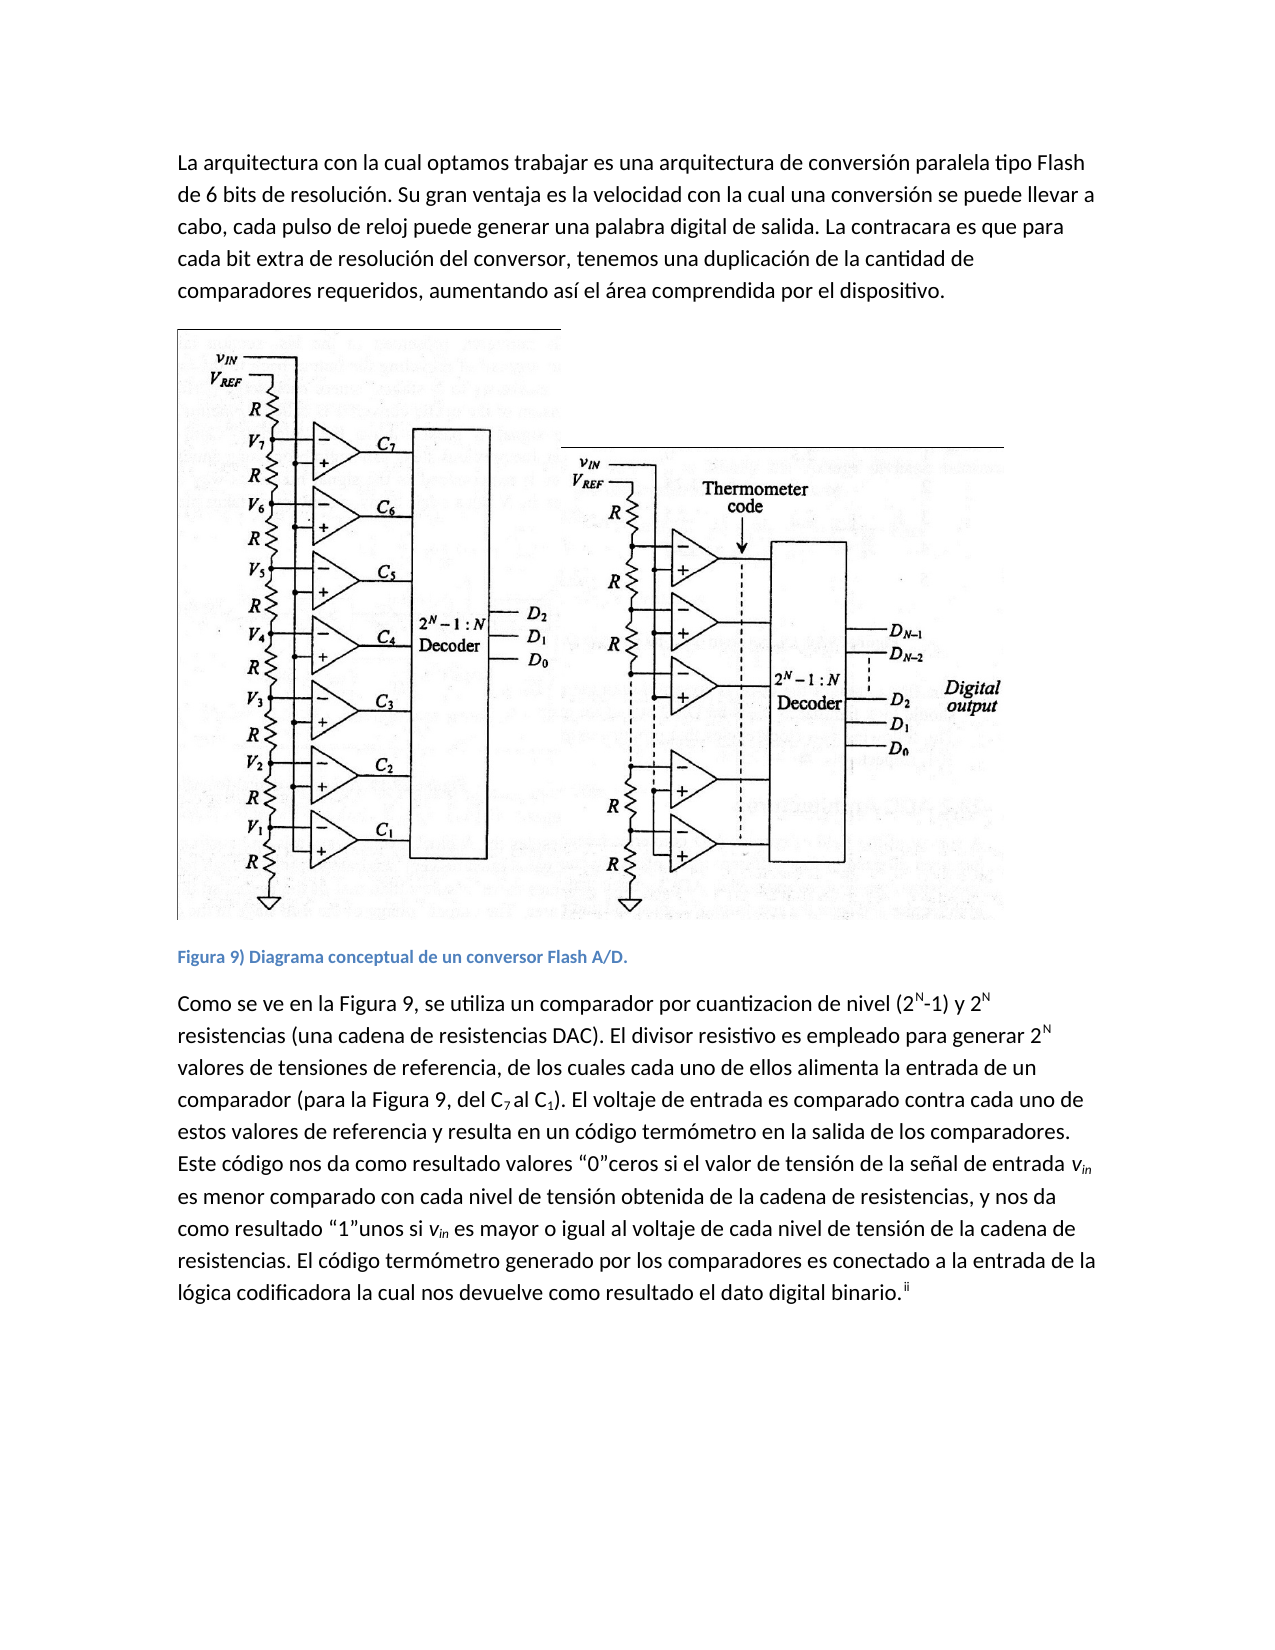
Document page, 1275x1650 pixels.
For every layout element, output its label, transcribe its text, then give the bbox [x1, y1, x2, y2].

picture [177, 329, 1004, 920]
text Como se ve en la Figura 9, se utiliza un comparador por cuantizacion de nivel (2N-1) y 2N resistencias (una cadena de resistencias DAC). El divisor resistivo es empleado para generar 2N valores de tensiones de referencia, de los cuales cada uno de ellos alimenta la entrada de un comparador (para la Figura 9, del C7 al C1). El voltaje de entrada es comparado contra cada uno de estos valores de referencia y resulta en un código termómetro en la salida de los comparadores. Este código nos da como resultado valores “0”ceros si el valor de tensión de la señal de entrada vin es menor comparado con cada nivel de tensión obtenida de la cadena de resistencias, y nos da como resultado “1”unos si vin es mayor o igual al voltaje de cada nivel de tensión de la cadena de resistencias. El código termómetro generado por los comparadores es conectado a la entrada de la lógica codificadora la cual nos devuelve como resultado el dato digital binario. [177, 989, 1098, 1306]
text La arquitectura con la cual optamos trabajar es una arquitectura de conversión paralela tipo Flash de 6 bits de resolución. Su gran ventaja es la velocidad con la cual una conversión se puede llevar a cabo, cada pulso de reloj puede generar una palabra digital de salida. La contracara es que para cada bit extra de resolución del conversor, tenemos una duplicación de la cantidad de comparadores requeridos, aumentando así el área comprendida por el dispositivo. [177, 148, 1098, 304]
